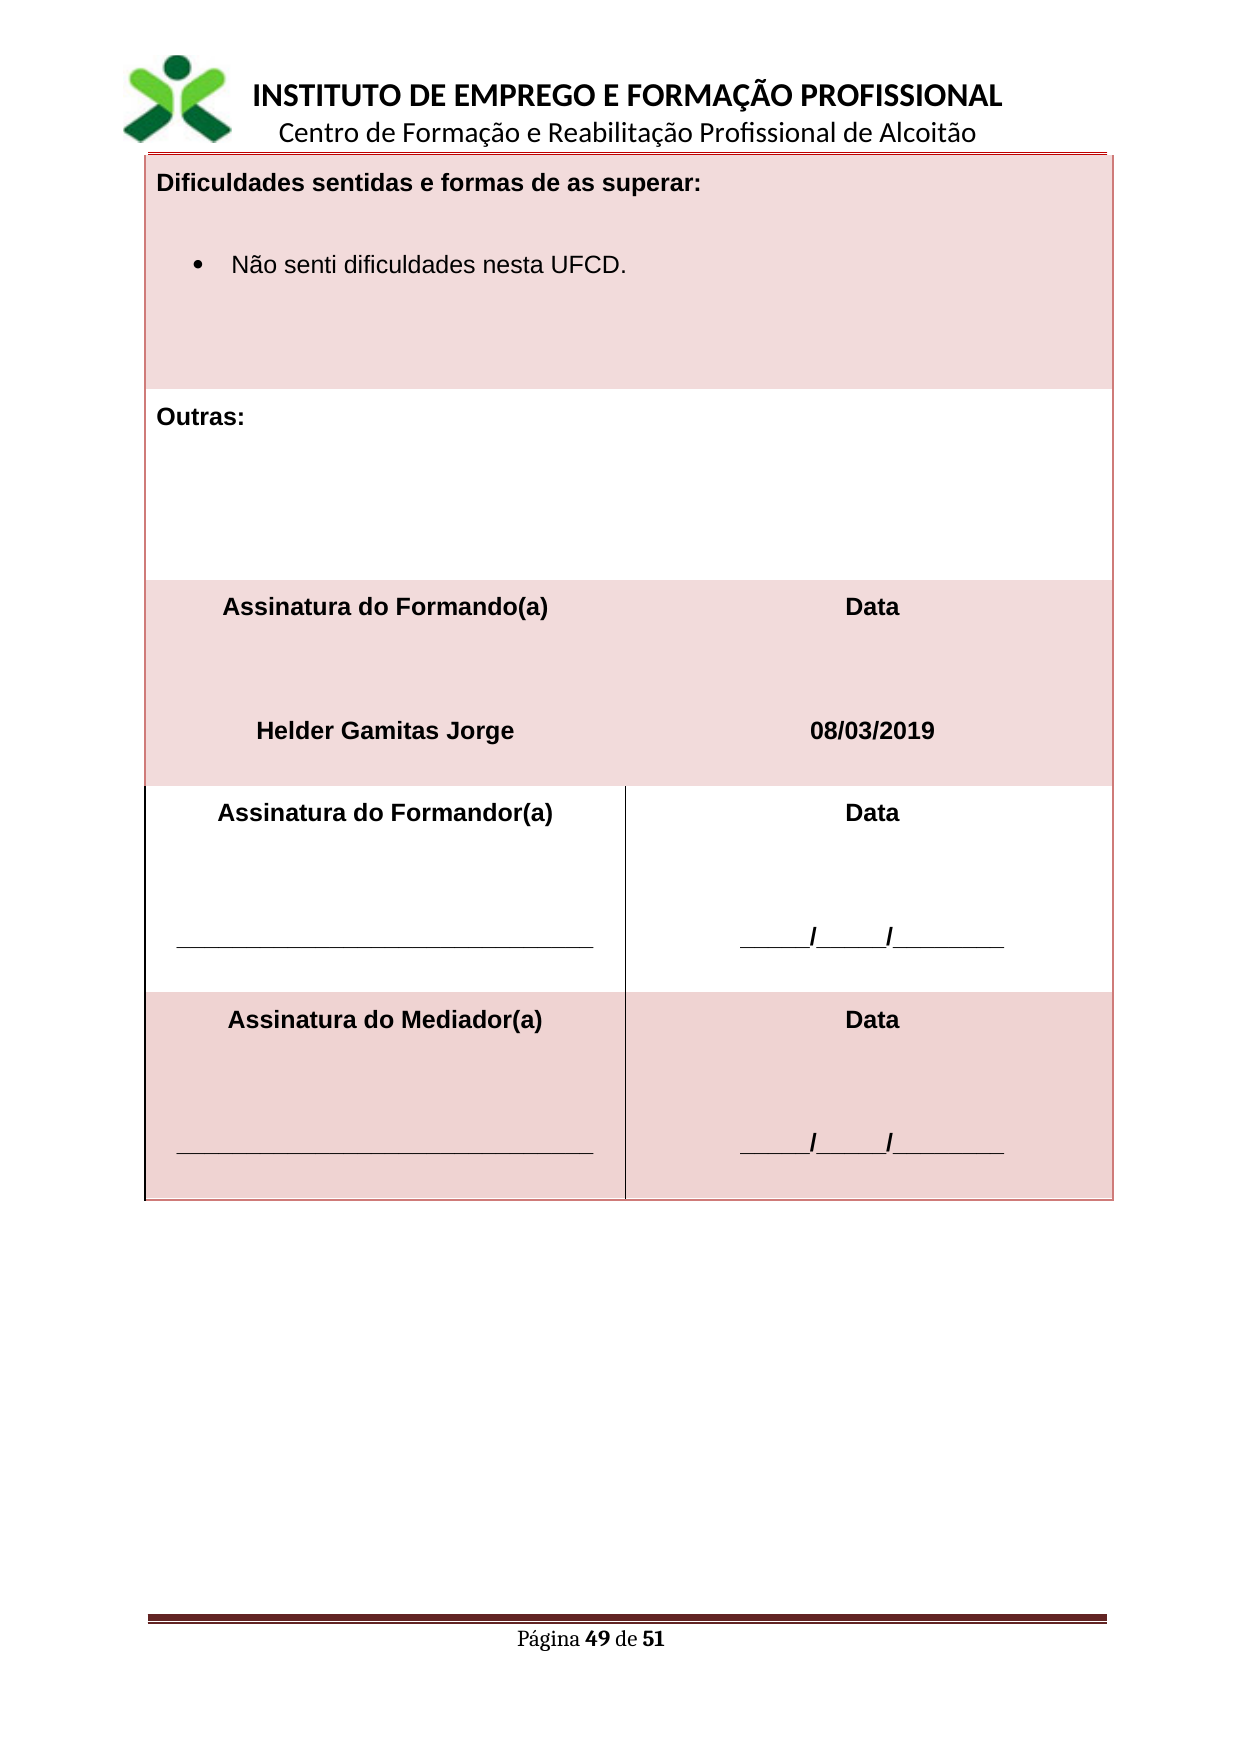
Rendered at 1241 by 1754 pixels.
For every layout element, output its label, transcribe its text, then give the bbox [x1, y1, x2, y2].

picture [123, 55, 232, 143]
table_cell Dificuldades sentidas e formas de as superar: Não senti dificuldades nesta UFCD. [146, 155, 1112, 389]
table_cell Assinatura do Formandor(a) ______________________________ [146, 786, 625, 992]
table_cell Data _____/_____/________ [626, 786, 1112, 992]
table_cell Outras: [146, 389, 1112, 580]
table_cell Data _____/_____/________ [626, 992, 1112, 1198]
table_cell Assinatura do Mediador(a) ______________________________ [146, 992, 625, 1198]
table_cell Assinatura do Formando(a) Helder Gamitas Jorge [146, 580, 625, 786]
table_cell Data 08/03/2019 [625, 580, 1112, 786]
